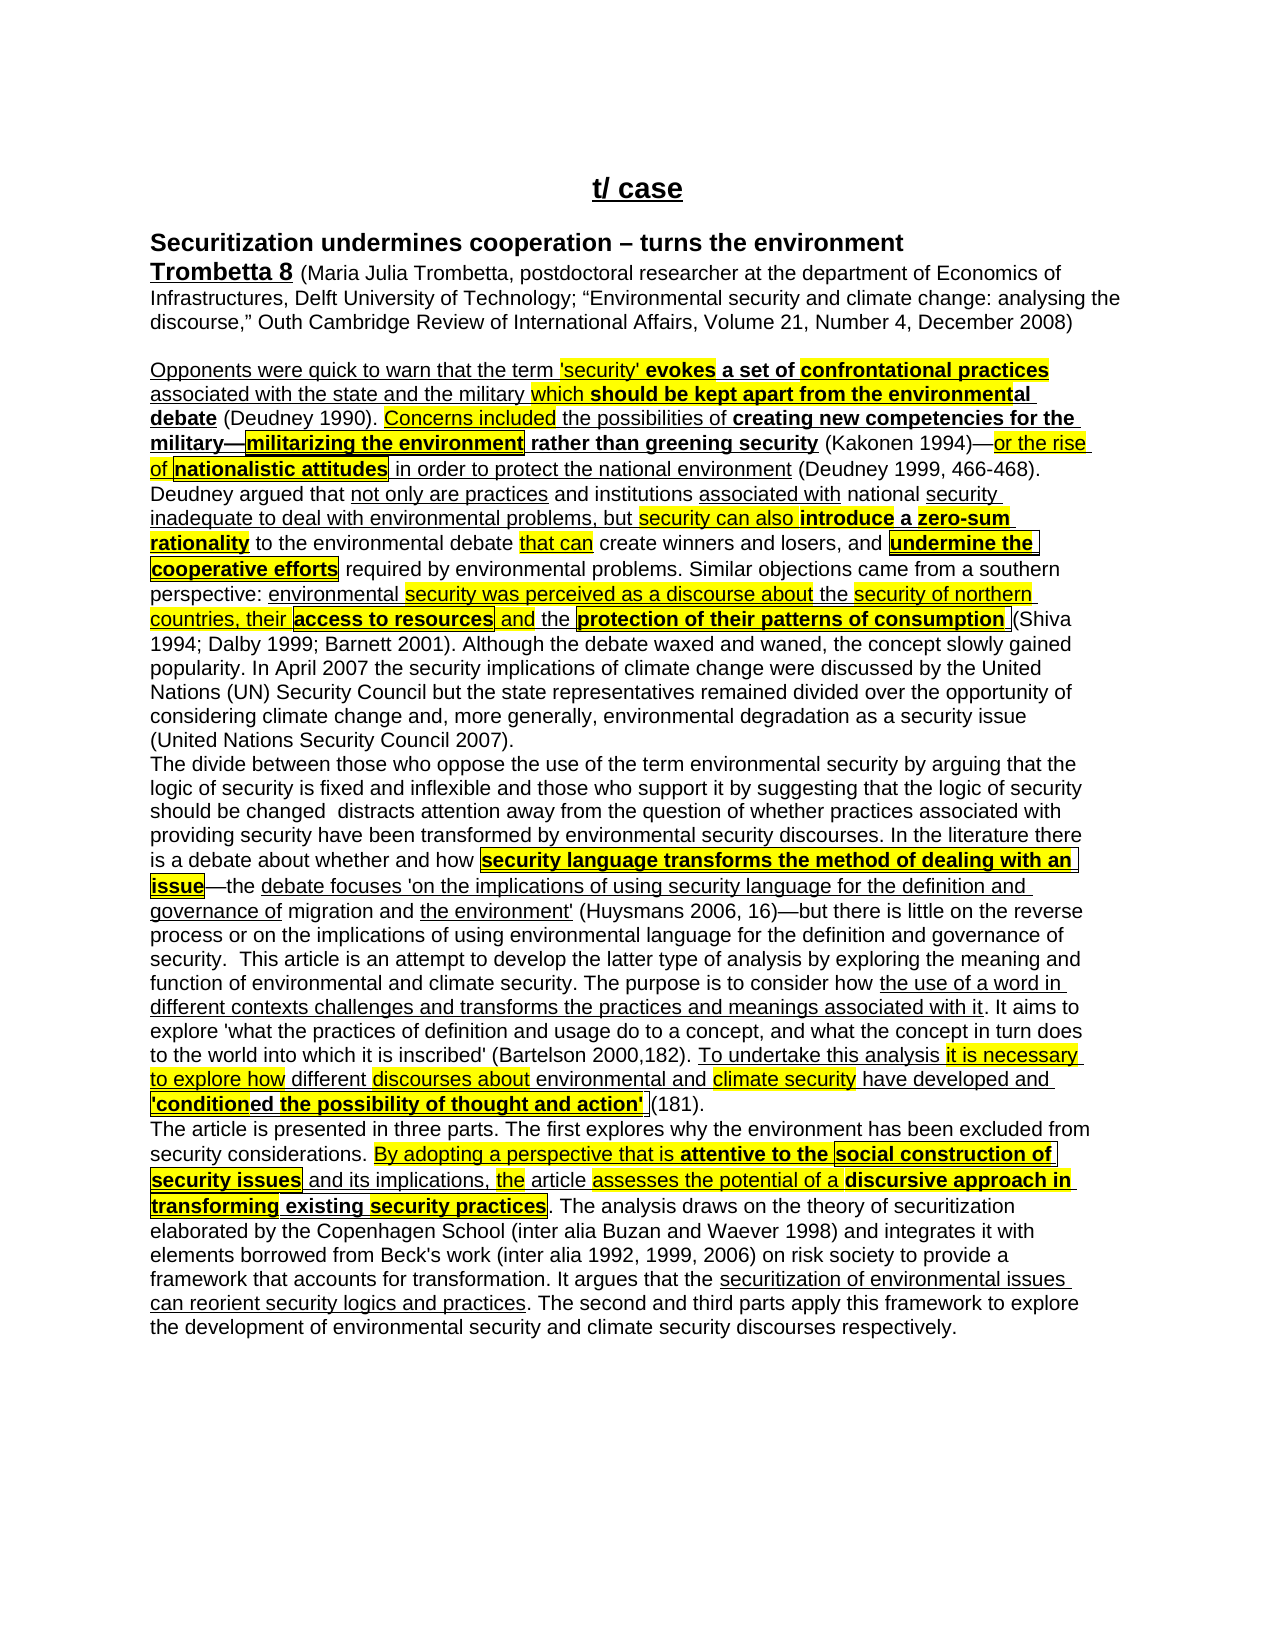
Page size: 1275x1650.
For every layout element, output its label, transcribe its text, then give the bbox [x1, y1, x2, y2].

text Opponents were quick to warn that the term 'security' evokes a set of confrontational practices associated with the state and the military which should be kept apart from the environmental debate (Deudney 1990). Concerns included the possibilities of creating new competencies for the military—militarizing the environment rather than greening security (Kakonen 1994)—or the rise of nationalistic attitudes in order to protect the national environment (Deudney 1999, 466-468). Deudney argued that not only are practices and institutions associated with national security inadequate to deal with environmental problems, but security can also introduce a zero-sum rationality to the environmental debate that can create winners and losers, and undermine the cooperative efforts required by environmental problems. Similar objections came from a southern perspective: environmental security was perceived as a discourse about the security of northern countries, their access to resources and the protection of their patterns of consumption (Shiva 1994; Dalby 1999; Barnett 2001). Although the debate waxed and waned, the concept slowly gained popularity. In April 2007 the security implications of climate change were discussed by the United Nations (UN) Security Council but the state representatives remained divided over the opportunity of considering climate change and, more generally, environmental degradation as a security issue (United Nations Security Council 2007). [150, 358, 1095, 751]
text The divide between those who oppose the use of the term environmental security by arguing that the logic of security is fixed and inflexible and those who support it by suggesting that the logic of security should be changed distracts attention away from the question of whether practices associated with providing security have been transformed by environmental security discourses. In the literature there is a debate about whether and how security language transforms the method of dealing with an issue—the debate focuses 'on the implications of using security language for the definition and governance of migration and the environment' (Huysmans 2006, 16)—but there is little on the reverse process or on the implications of using environmental language for the definition and governance of security. This article is an attempt to develop the latter type of analysis by exploring the meaning and function of environmental and climate security. The purpose is to consider how the use of a word in different contexts challenges and transforms the practices and meanings associated with it. It aims to explore 'what the practices of definition and usage do to a concept, and what the concept in turn does to the world into which it is inscribed' (Bartelson 2000,182). To undertake this analysis it is necessary to explore how different discourses about environmental and climate security have developed and 'conditioned the possibility of thought and action' (181). [150, 751, 1095, 1117]
text The article is presented in three parts. The first explores why the environment has been excluded from security considerations. By adopting a perspective that is attentive to the social construction of security issues and its implications, the article assesses the potential of a discursive approach in transforming existing security practices. The analysis draws on the theory of securitization elaborated by the Copenhagen School (inter alia Buzan and Waever 1998) and integrates it with elements borrowed from Beck's work (inter alia 1992, 1999, 2006) on risk society to provide a framework that accounts for transformation. It argues that the securitization of environmental issues can reorient security logics and practices. The second and third parts apply this framework to explore the development of environmental security and climate security discourses respectively. [150, 1117, 1095, 1339]
subtitle t/ case [150, 171, 1125, 204]
text Trombetta 8 (Maria Julia Trombetta, postdoctoral researcher at the department of Economics of Infrastructures, Delft University of Technology; “Environmental security and climate change: analysing the discourse,” Outh Cambridge Review of International Affairs, Volume 21, Number 4, December 2008) [150, 257, 1125, 334]
text Securitization undermines cooperation – turns the environment [150, 228, 1125, 257]
